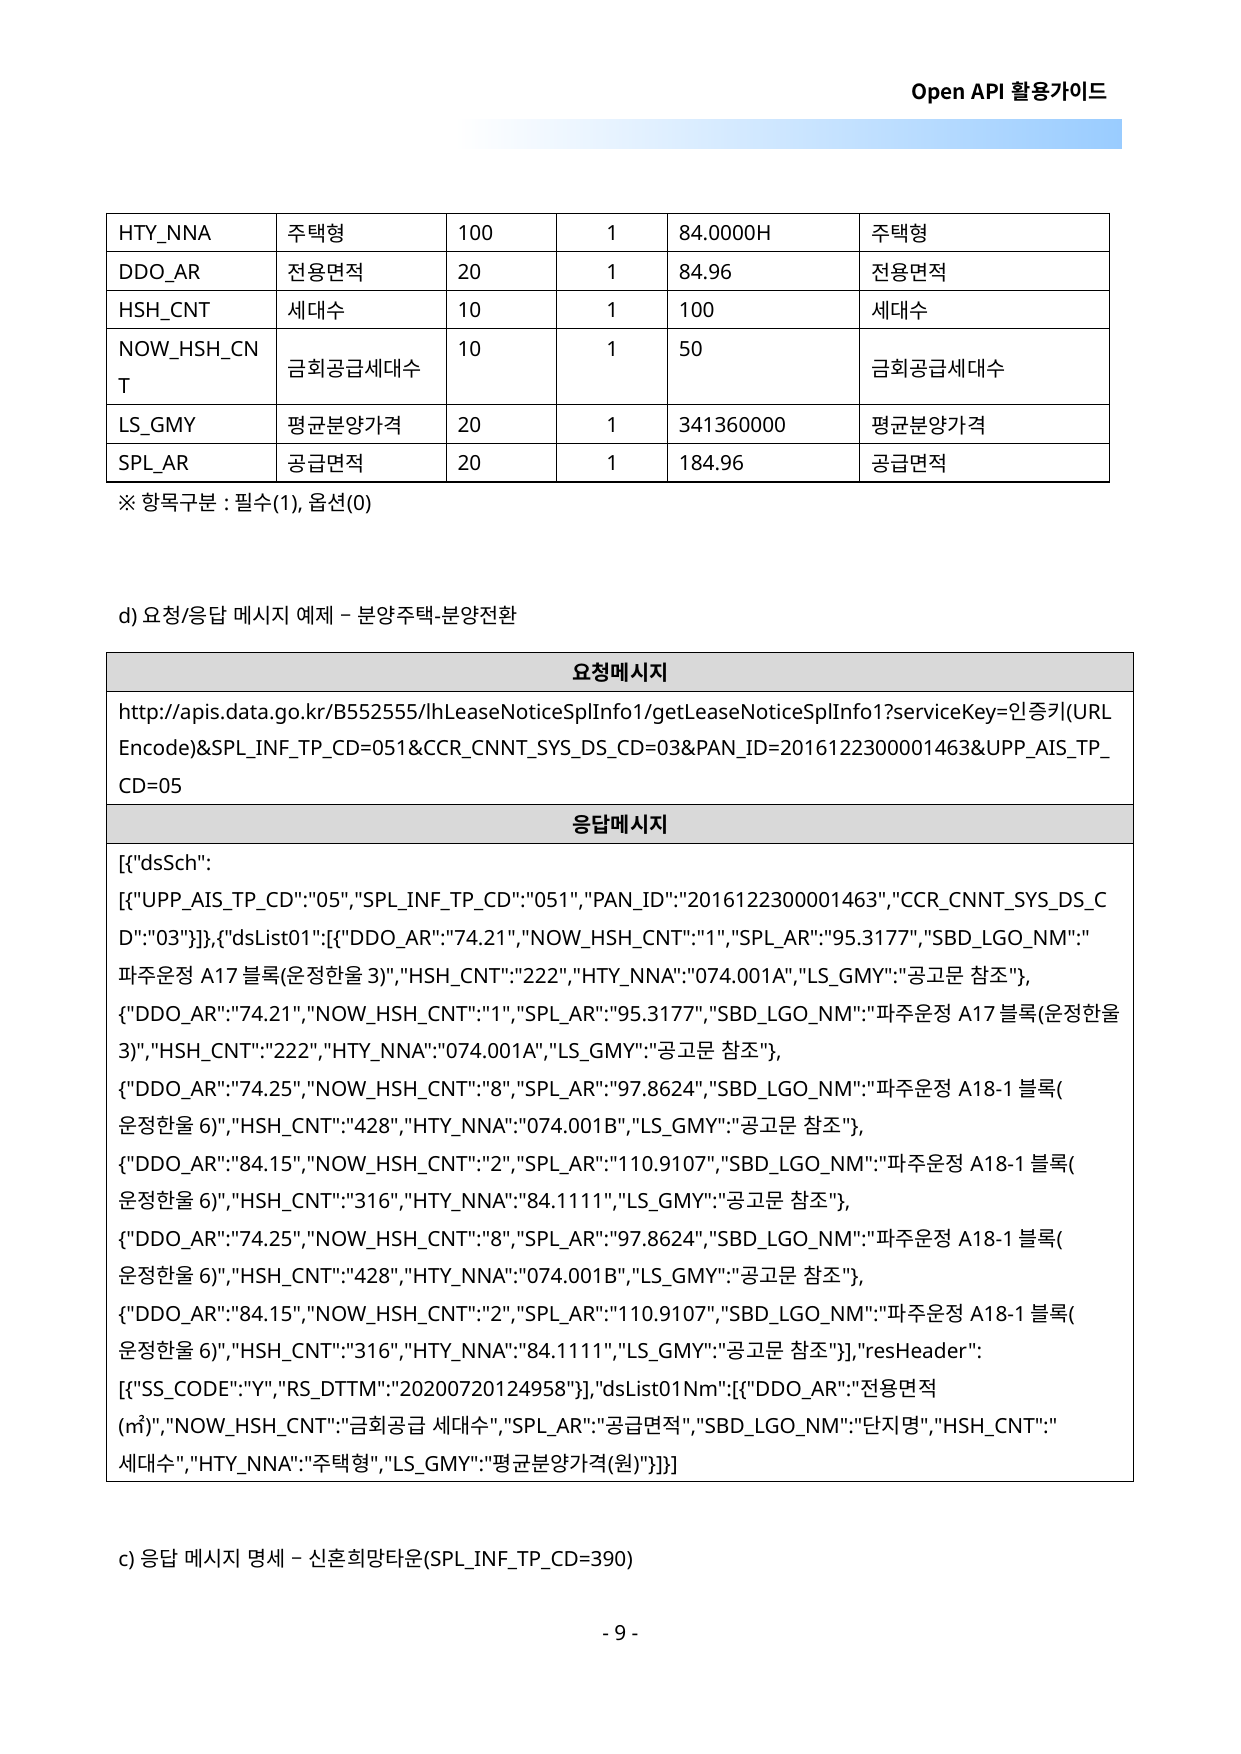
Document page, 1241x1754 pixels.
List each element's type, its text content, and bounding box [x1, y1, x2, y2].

table_cell 100 [447, 214, 556, 251]
table_cell HSH_CNT [107, 291, 276, 328]
table_cell 341360000 [668, 405, 859, 443]
table_cell 84.0000H [668, 214, 859, 251]
table_cell 84.96 [668, 252, 859, 290]
text ※ 항목구분 : 필수(1), 옵션(0) [118, 482, 1122, 520]
table_cell 1 [557, 329, 667, 404]
table_cell 세대수 [277, 291, 446, 328]
table_header 요청메시지 [107, 653, 1133, 691]
table_cell 공급면적 [860, 444, 1109, 481]
table_cell 1 [557, 291, 667, 328]
table_cell DDO_AR [107, 252, 276, 290]
table_cell 주택형 [860, 214, 1109, 251]
table_cell 1 [557, 214, 667, 251]
table_cell 184.96 [668, 444, 859, 481]
text c) 응답 메시지 명세 – 신혼희망타운(SPL_INF_TP_CD=390) [118, 1538, 1122, 1576]
table_cell 전용면적 [277, 252, 446, 290]
table_cell 100 [668, 291, 859, 328]
table_cell HTY_NNA [107, 214, 276, 251]
table_cell 응답메시지 [107, 805, 1133, 843]
table_cell 금회공급세대수 [277, 329, 446, 404]
table_cell SPL_AR [107, 444, 276, 481]
table_cell 20 [447, 405, 556, 443]
table_cell 10 [447, 291, 556, 328]
text d) 요청/응답 메시지 예제 – 분양주택-분양전환 [118, 595, 1122, 633]
table_cell 주택형 [277, 214, 446, 251]
table_cell http://apis.data.go.kr/B552555/lhLeaseNoticeSplInfo1/getLeaseNoticeSplInfo1?serviceKey=인증키(URL Encode)&SPL_INF_TP_CD=051&CCR_CNNT_SYS_DS_CD=03&PAN_ID=2016122300001463&UPP_AIS_TP_CD=05 [107, 692, 1133, 804]
table_cell 공급면적 [277, 444, 446, 481]
table_cell 20 [447, 444, 556, 481]
table_cell 1 [557, 252, 667, 290]
table_cell 평균분양가격 [860, 405, 1109, 443]
table_cell 10 [447, 329, 556, 404]
table_cell [{"dsSch":[{"UPP_AIS_TP_CD":"05","SPL_INF_TP_CD":"051","PAN_ID":"2016122300001463","CCR_CNNT_SYS_DS_CD":"03"}]},{"dsList01":[{"DDO_AR":"74.21","NOW_HSH_CNT":"1","SPL_AR":"95.3177","SBD_LGO_NM":"파주운정 A17블록(운정한울3)","HSH_CNT":"222","HTY_NNA":"074.001A","LS_GMY":"공고문 참조"},{"DDO_AR":"74.21","NOW_HSH_CNT":"1","SPL_AR":"95.3177","SBD_LGO_NM":"파주운정 A17블록(운정한울3)","HSH_CNT":"222","HTY_NNA":"074.001A","LS_GMY":"공고문 참조"},{"DDO_AR":"74.25","NOW_HSH_CNT":"8","SPL_AR":"97.8624","SBD_LGO_NM":"파주운정 A18-1블록(운정한울6)","HSH_CNT":"428","HTY_NNA":"074.001B","LS_GMY":"공고문 참조"},{"DDO_AR":"84.15","NOW_HSH_CNT":"2","SPL_AR":"110.9107","SBD_LGO_NM":"파주운정 A18-1블록(운정한울6)","HSH_CNT":"316","HTY_NNA":"84.1111","LS_GMY":"공고문 참조"},{"DDO_AR":"74.25","NOW_HSH_CNT":"8","SPL_AR":"97.8624","SBD_LGO_NM":"파주운정 A18-1블록(운정한울6)","HSH_CNT":"428","HTY_NNA":"074.001B","LS_GMY":"공고문 참조"},{"DDO_AR":"84.15","NOW_HSH_CNT":"2","SPL_AR":"110.9107","SBD_LGO_NM":"파주운정 A18-1블록(운정한울6)","HSH_CNT":"316","HTY_NNA":"84.1111","LS_GMY":"공고문 참조"}],"resHeader":[{"SS_CODE":"Y","RS_DTTM":"20200720124958"}],"dsList01Nm":[{"DDO_AR":"전용면적(㎡)","NOW_HSH_CNT":"금회공급 세대수","SPL_AR":"공급면적","SBD_LGO_NM":"단지명","HSH_CNT":"세대수","HTY_NNA":"주택형","LS_GMY":"평균분양가격(원)"}]}] [107, 844, 1133, 1481]
table_cell 1 [557, 444, 667, 481]
table_cell LS_GMY [107, 405, 276, 443]
table_cell 세대수 [860, 291, 1109, 328]
table_cell 50 [668, 329, 859, 404]
table_cell 금회공급세대수 [860, 329, 1109, 404]
table_cell NOW_HSH_CNT [107, 329, 276, 404]
table_cell 1 [557, 405, 667, 443]
table_cell 평균분양가격 [277, 405, 446, 443]
table_cell 20 [447, 252, 556, 290]
table_cell 전용면적 [860, 252, 1109, 290]
